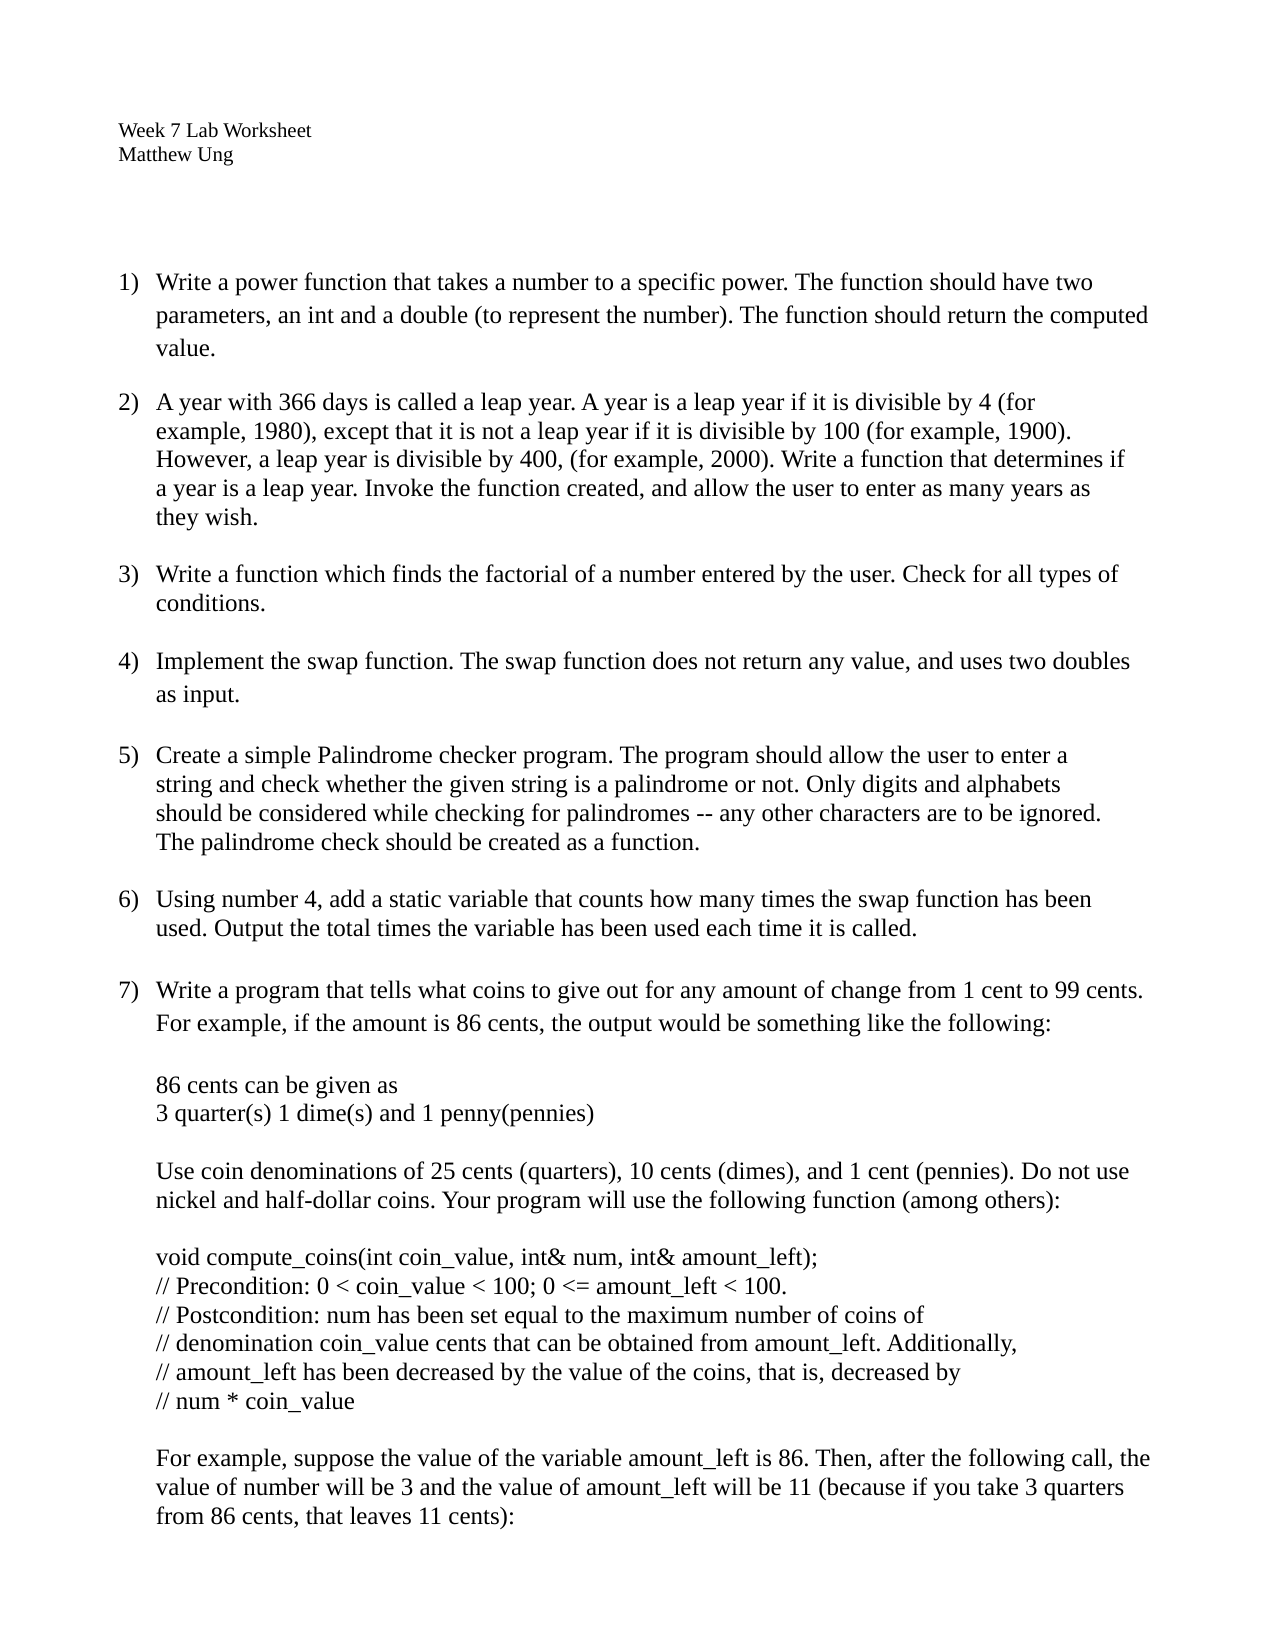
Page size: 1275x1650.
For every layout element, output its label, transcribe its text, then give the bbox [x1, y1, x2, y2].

list // num * coin_value [156, 1386, 1157, 1415]
list 3 quarter(s) 1 dime(s) and 1 penny(pennies) [156, 1098, 1157, 1127]
list Write a function which finds the factorial of a number entered by the user. Check for all types of conditions. [118, 559, 1130, 617]
list A year with 366 days is called a leap year. A year is a leap year if it is divisible by 4 (for example, 1980), except that it is not a leap year if it is divisible by 100 (for example, 1900). However, a leap year is divisible by 400, (for example, 2000). Write a function that determines if a year is a leap year. Invoke the function created, and allow the user to enter as many years as they wish. [118, 387, 1130, 531]
text Matthew Ung [118, 142, 1130, 166]
list // Postcondition: num has been set equal to the maximum number of coins of [156, 1300, 1157, 1328]
list Create a simple Palindrome checker program. The program should allow the user to enter a string and check whether the given string is a palindrome or not. Only digits and alphabets should be considered while checking for palindromes -- any other characters are to be ignored. The palindrome check should be created as a function. [118, 741, 1130, 856]
list 86 cents can be given as [156, 1070, 1157, 1098]
list For example, suppose the value of the variable amount_left is 86. Then, after the following call, the value of number will be 3 and the value of amount_left will be 11 (because if you take 3 quarters from 86 cents, that leaves 11 cents): [156, 1443, 1157, 1530]
text Week 7 Lab Worksheet [118, 118, 1130, 142]
list Using number 4, add a static variable that counts how many times the swap function has been used. Output the total times the variable has been used each time it is called. [118, 884, 1130, 942]
list Use coin denominations of 25 cents (quarters), 10 cents (dimes), and 1 cent (pennies). Do not use nickel and half-dollar coins. Your program will use the following function (among others): [156, 1156, 1157, 1213]
list // denomination coin_value cents that can be obtained from amount_left. Additionally, [156, 1328, 1157, 1357]
list // Precondition: 0 < coin_value < 100; 0 <= amount_left < 100. [156, 1271, 1157, 1300]
list Write a program that tells what coins to give out for any amount of change from 1 cent to 99 cents. For example, if the amount is 86 cents, the output would be something like the following: [118, 975, 1157, 1037]
list Write a power function that takes a number to a specific power. The function should have two parameters, an int and a double (to represent the number). The function should return the computed value. [118, 267, 1157, 362]
list Implement the swap function. The swap function does not return any value, and uses two doubles as input. [118, 646, 1157, 708]
list void compute_coins(int coin_value, int& num, int& amount_left); [156, 1242, 1157, 1271]
list // amount_left has been decreased by the value of the coins, that is, decreased by [156, 1357, 1157, 1386]
